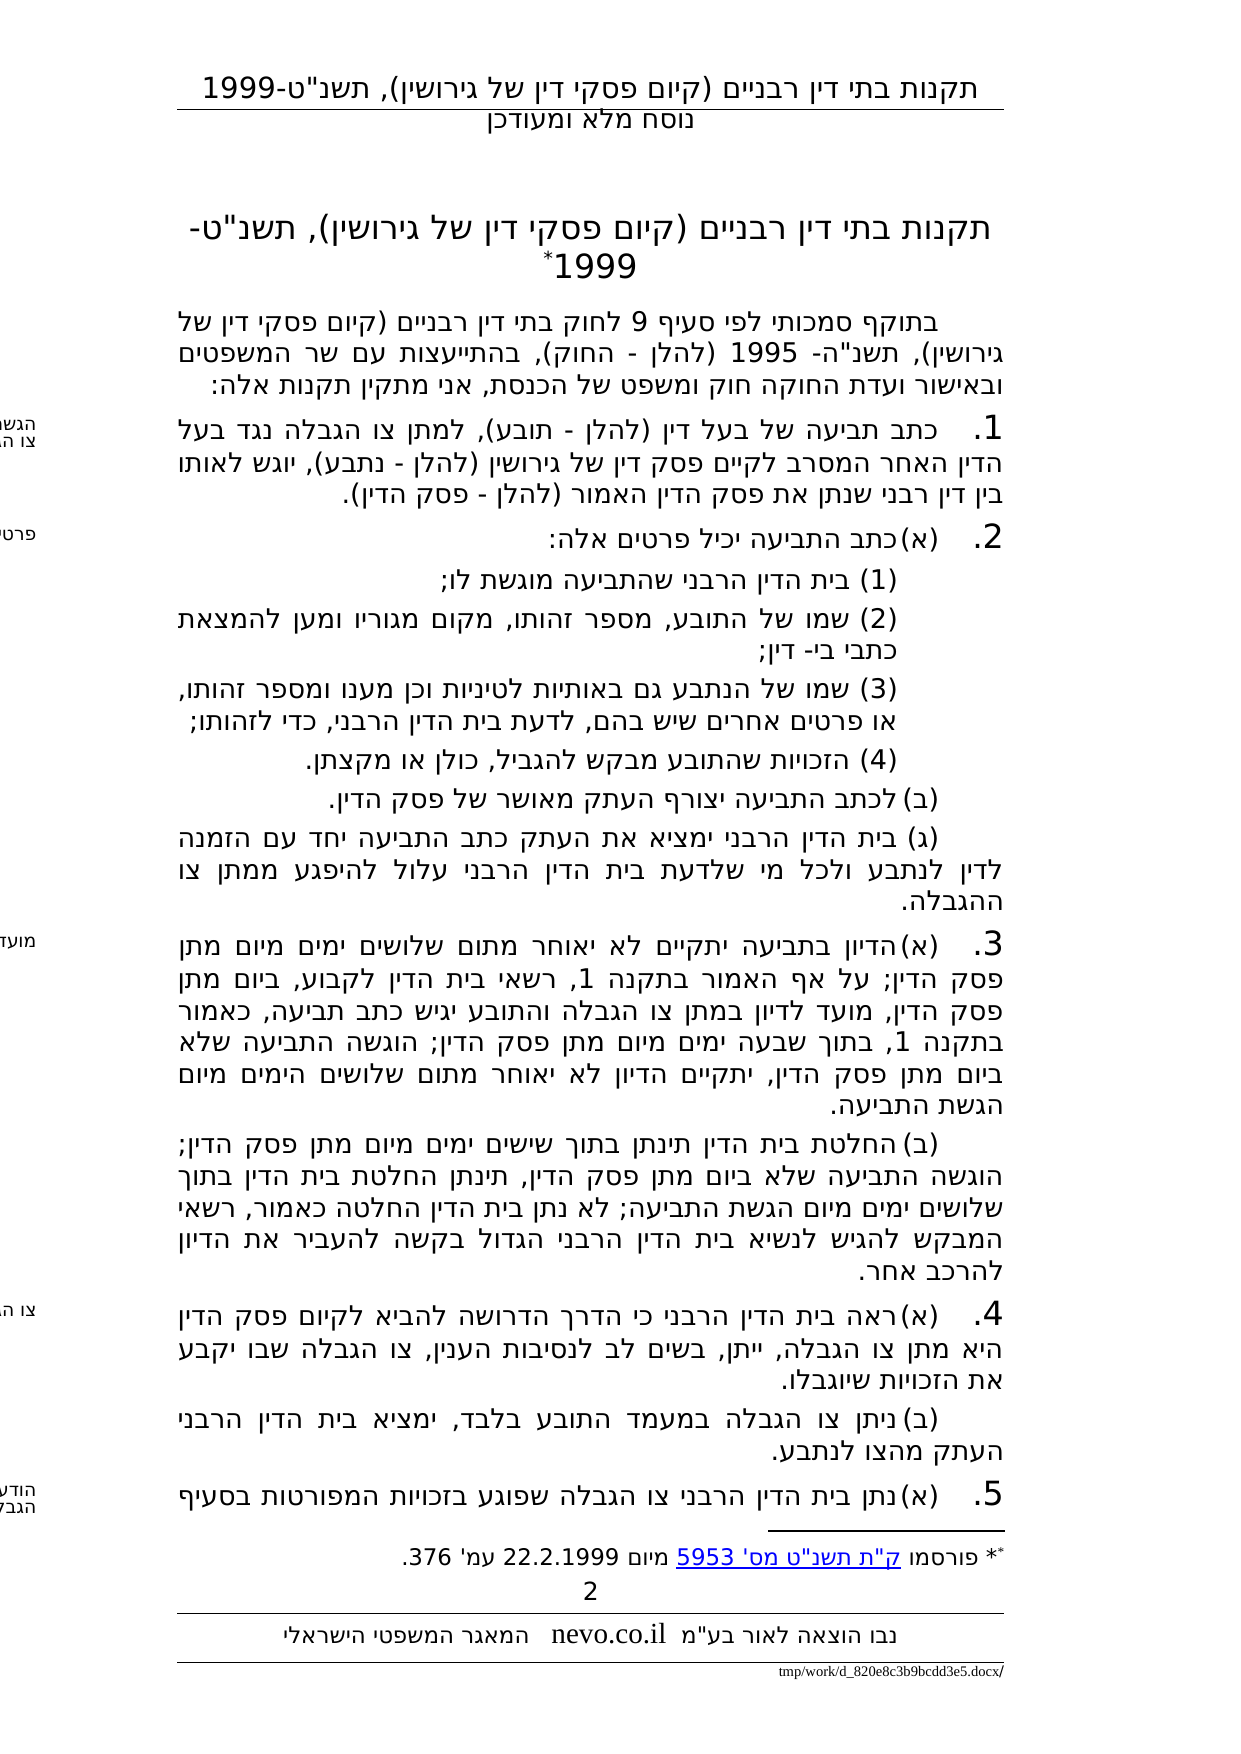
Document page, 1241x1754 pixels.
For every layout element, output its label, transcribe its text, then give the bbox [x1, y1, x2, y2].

text (4) הזכויות שהתובע מבקש להגביל, כולן או מקצתן. [177, 744, 898, 776]
text 3. (א) הדיון בתביעה יתקיים לא יאוחר מתום שלושים ימים מיום מתן פסק הדין; על אף האמור בתקנה 1, רשאי בית הדין לקבוע, ביום מתן פסק הדין, מועד לדיון במתן צו הגבלה והתובע יגיש כתב תביעה, כאמור בתקנה 1, בתוך שבעה ימים מיום מתן פסק הדין; הוגשה התביעה שלא ביום מתן פסק הדין, יתקיים הדיון לא יאוחר מתום שלושים הימים מיום הגשת התביעה. [177, 924, 1004, 1121]
text (2) שמו של התובע, מספר זהותו, מקום מגוריו ומען להמצאת כתבי בי- דין; [177, 603, 898, 666]
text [177, 1474, 1004, 1513]
text (3) שמו של הנתבע גם באותיות לטיניות וכן מענו ומספר זהותו, או פרטים אחרים שיש בהם, לדעת בית הדין הרבני, כדי לזהותו; [177, 674, 898, 737]
text (ב) ניתן צו הגבלה במעמד התובע בלבד, ימציא בית הדין הרבני העתק מהצו לנתבע. [177, 1403, 1004, 1467]
text 2. (א) כתב התביעה יכיל פרטים אלה: [177, 518, 1004, 556]
text בתוקף סמכותי לפי סעיף 9 לחוק בתי דין רבניים (קיום פסקי דין של גירושין), תשנ"ה- 1995 (להלן - החוק), בהתייעצות עם שר המשפטים ובאישור ועדת החוקה חוק ומשפט של הכנסת, אני מתקין תקנות אלה: [177, 306, 1004, 401]
text 1. כתב תביעה של בעל דין (להלן - תובע), למתן צו הגבלה נגד בעל הדין האחר המסרב לקיים פסק דין של גירושין (להלן - נתבע), יוגש לאותו בין דין רבני שנתן את פסק הדין האמור (להלן - פסק הדין). [177, 408, 1004, 510]
text 4. (א) ראה בית הדין הרבני כי הדרך הדרושה להביא לקיום פסק הדין היא מתן צו הגבלה, ייתן, בשים לב לנסיבות הענין, צו הגבלה שבו יקבע את הזכויות שיוגבלו. [177, 1294, 1004, 1396]
text (ב) החלטת בית הדין תינתן בתוך שישים ימים מיום מתן פסק הדין; הוגשה התביעה שלא ביום מתן פסק הדין, תינתן החלטת בית הדין בתוך שלושים ימים מיום הגשת התביעה; לא נתן בית הדין החלטה כאמור, רשאי המבקש להגיש לנשיא בית הדין הרבני הגדול בקשה להעביר את הדיון להרכב אחר. [177, 1129, 1004, 1287]
text (1) בית הדין הרבני שהתביעה מוגשת לו; [177, 564, 898, 596]
text (ב) לכתב התביעה יצורף העתק מאושר של פסק הדין. [177, 783, 1004, 815]
text (ג) בית הדין הרבני ימציא את העתק כתב התביעה יחד עם הזמנה לדין לנתבע ולכל מי שלדעת בית הדין הרבני עלול להיפגע ממתן צו ההגבלה. [177, 822, 1004, 917]
text תקנות בתי דין רבניים (קיום פסקי דין של גירושין), תשנ"ט-1999* [177, 208, 1004, 286]
